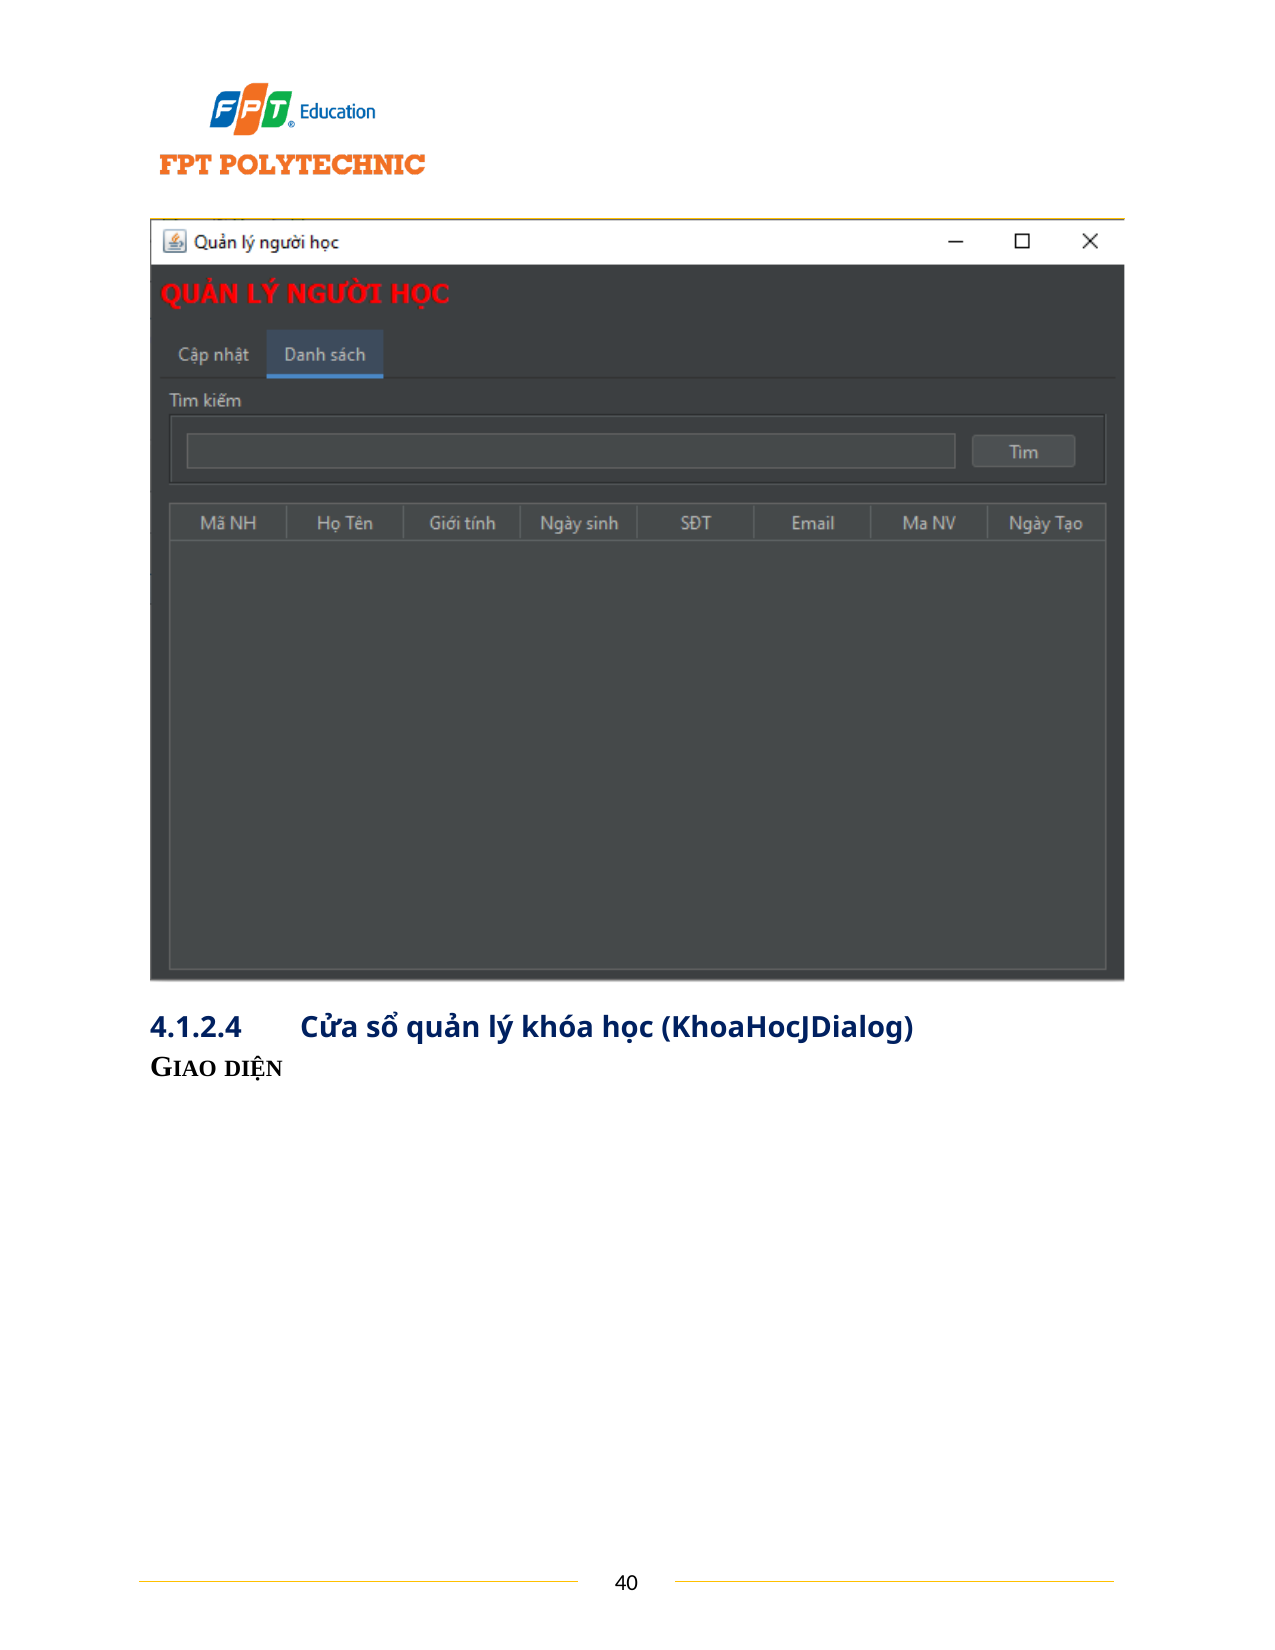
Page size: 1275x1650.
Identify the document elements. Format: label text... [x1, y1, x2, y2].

picture [150, 219, 1125, 988]
text Giao diện [150, 1049, 1125, 1083]
subtitle Cửa sổ quản lý khóa học (KhoaHocJDialog) [150, 1007, 1125, 1046]
picture [150, 75, 434, 183]
